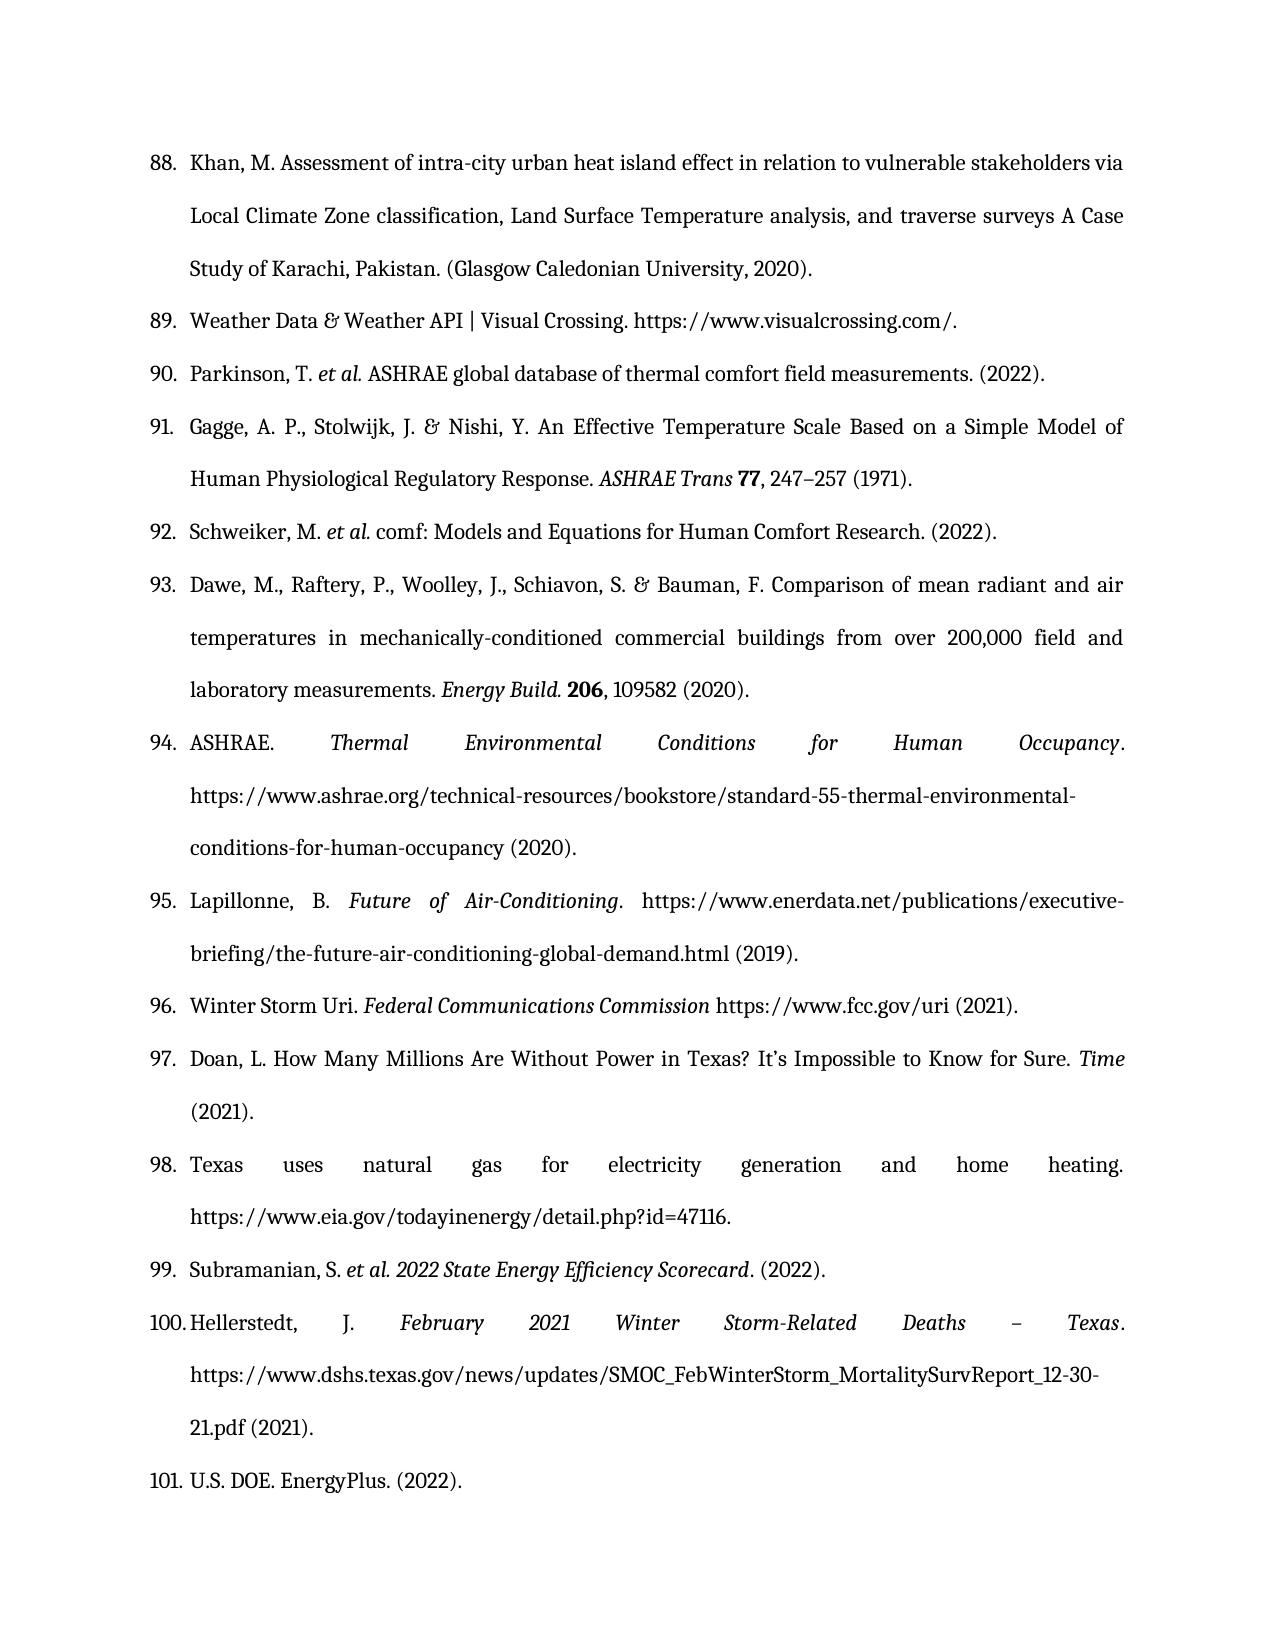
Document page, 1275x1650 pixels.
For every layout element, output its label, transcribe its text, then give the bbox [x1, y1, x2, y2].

text 99. Subramanian, S. et al. 2022 State Energy Efficiency Scorecard. (2022). [150, 1257, 1125, 1283]
text 94. ASHRAE. Thermal Environmental Conditions for Human Occupancy. https://www.ashrae.org/technical-resources/bookstore/standard-55-thermal-environmental-conditions-for-human-occupancy (2020). [150, 730, 1125, 862]
text 92. Schweiker, M. et al. comf: Models and Equations for Human Comfort Research. (2022). [150, 519, 1125, 545]
text 97. Doan, L. How Many Millions Are Without Power in Texas? It’s Impossible to Know for Sure. Time (2021). [150, 1046, 1125, 1125]
text 91. Gagge, A. P., Stolwijk, J. & Nishi, Y. An Effective Temperature Scale Based on a Simple Model of Human Physiological Regulatory Response. ASHRAE Trans 77, 247–257 (1971). [150, 413, 1125, 493]
text 101. U.S. DOE. EnergyPlus. (2022). [150, 1468, 1125, 1494]
text 98. Texas uses natural gas for electricity generation and home heating. https://www.eia.gov/todayinenergy/detail.php?id=47116. [150, 1151, 1125, 1231]
text 100. Hellerstedt, J. February 2021 Winter Storm-Related Deaths – Texas. https://www.dshs.texas.gov/news/updates/SMOC_FebWinterStorm_MortalitySurvReport_12-30-21.pdf (2021). [150, 1309, 1125, 1441]
text 88. Khan, M. Assessment of intra-city urban heat island effect in relation to vulnerable stakeholders via Local Climate Zone classification, Land Surface Temperature analysis, and traverse surveys A Case Study of Karachi, Pakistan. (Glasgow Caledonian University, 2020). [150, 150, 1125, 282]
text 93. Dawe, M., Raftery, P., Woolley, J., Schiavon, S. & Bauman, F. Comparison of mean radiant and air temperatures in mechanically-conditioned commercial buildings from over 200,000 field and laboratory measurements. Energy Build. 206, 109582 (2020). [150, 572, 1125, 703]
text 95. Lapillonne, B. Future of Air-Conditioning. https://www.enerdata.net/publications/executive-briefing/the-future-air-conditioning-global-demand.html (2019). [150, 888, 1125, 967]
text 90. Parkinson, T. et al. ASHRAE global database of thermal comfort field measurements. (2022). [150, 361, 1125, 387]
text 89. Weather Data & Weather API | Visual Crossing. https://www.visualcrossing.com/. [150, 308, 1125, 334]
text 96. Winter Storm Uri. Federal Communications Commission https://www.fcc.gov/uri (2021). [150, 993, 1125, 1020]
